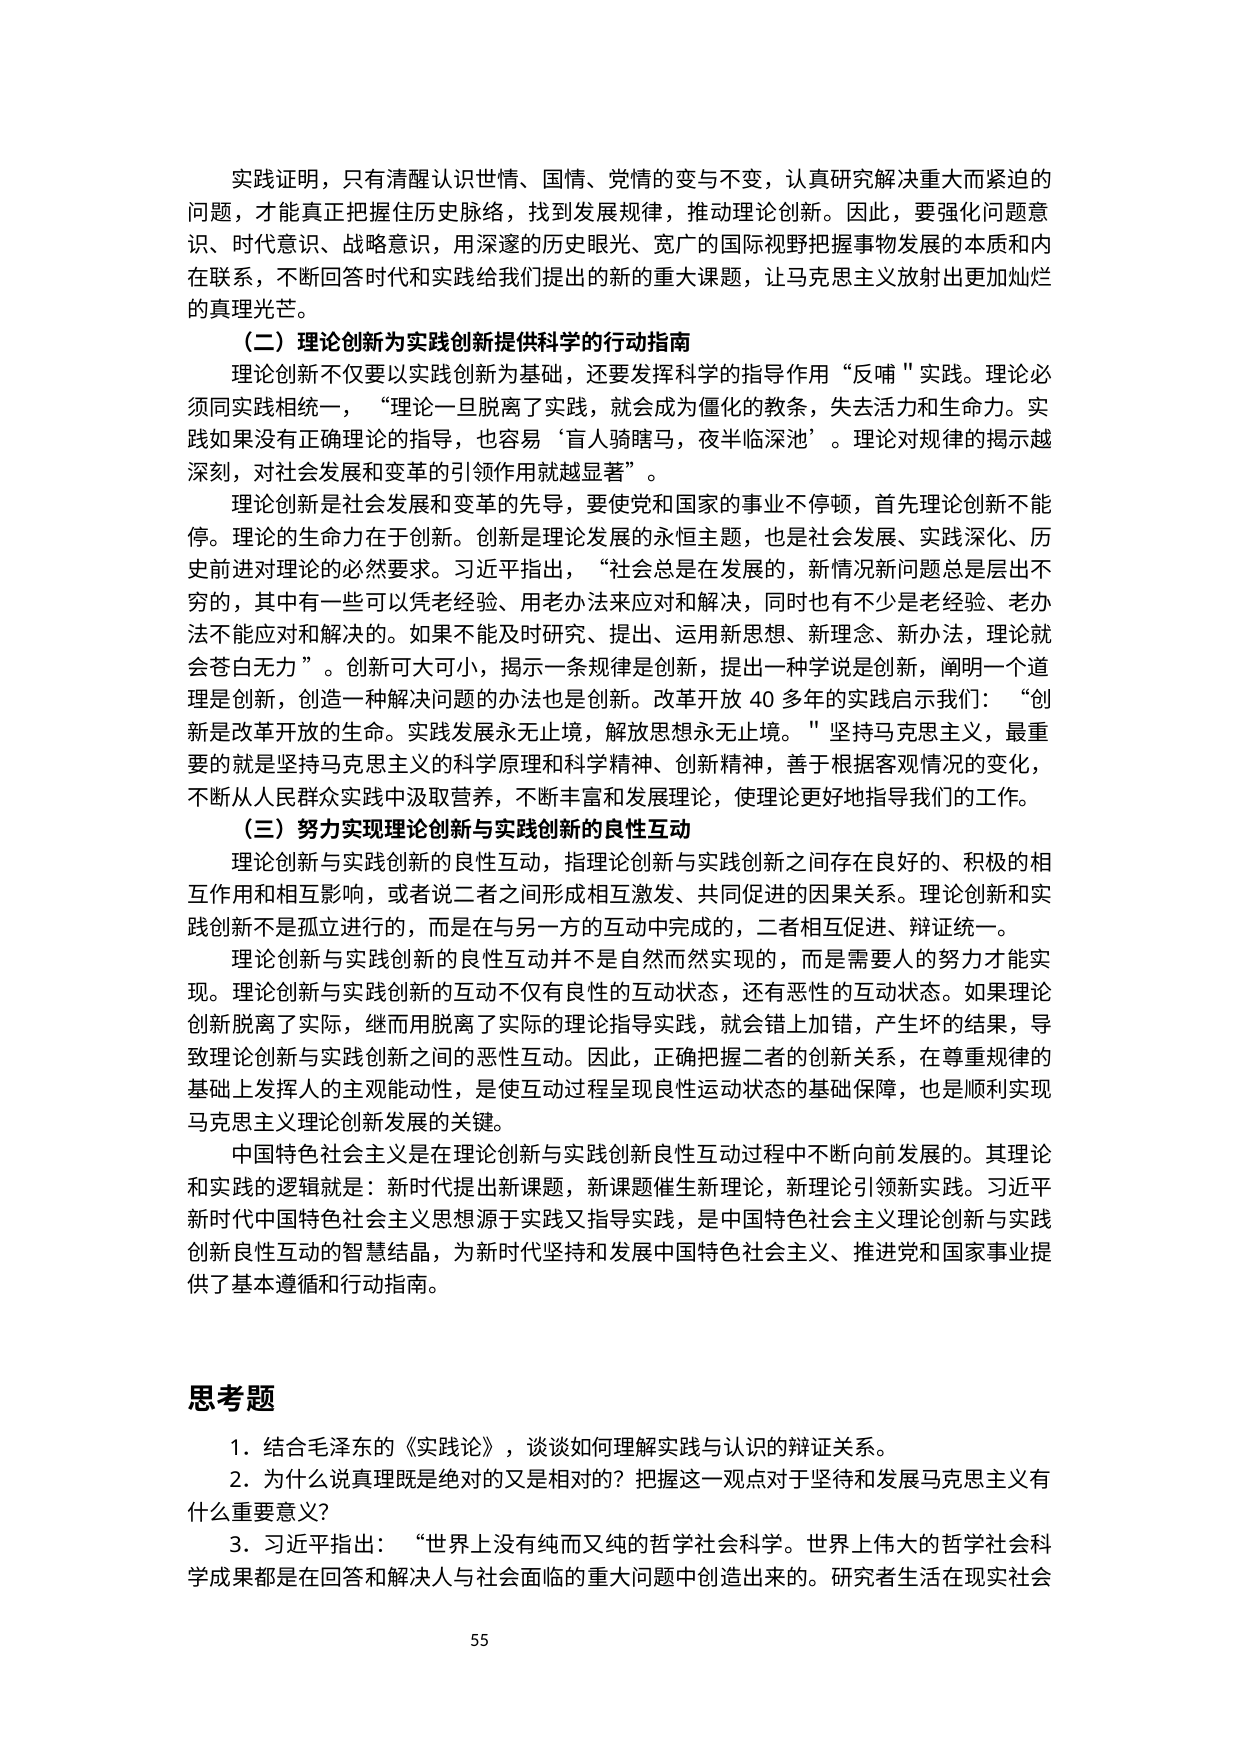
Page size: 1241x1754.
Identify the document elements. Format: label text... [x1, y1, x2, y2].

list 为什么说真理既是绝对的又是相对的？把握这一观点对于坚待和发展马克思主义有什么重要意义？ [187, 1462, 1053, 1527]
list （三）努力实现理论创新与实践创新的良性互动 [187, 812, 1053, 844]
list 实践证明，只有清醒认识世情、国情、党情的变与不变，认真研究解决重大而紧迫的问题，才能真正把握住历史脉络，找到发展规律，推动理论创新。因此，要强化问题意识、时代意识、战略意识，用深邃的历史眼光、宽广的国际视野把握事物发展的本质和内在联系，不断回答时代和实践给我们提出的新的重大课题，让马克思主义放射出更加灿烂的真理光芒。 [187, 162, 1053, 324]
list 理论创新是社会发展和变革的先导，要使党和国家的事业不停顿，首先理论创新不能停。理论的生命力在于创新。创新是理论发展的永恒主题，也是社会发展、实践深化、历史前进对理论的必然要求。习近平指出，“社会总是在发展的，新情况新问题总是层出不穷的，其中有一些可以凭老经验、用老办法来应对和解决，同时也有不少是老经验、老办法不能应对和解决的。如果不能及时研究、提出、运用新思想、新理念、新办法，理论就会苍白无力 ”。创新可大可小，揭示一条规律是创新，提出一种学说是创新，阐明一个道理是创新，创造一种解决问题的办法也是创新。改革开放 40 多年的实践启示我们： “创新是改革开放的生命。实践发展永无止境，解放思想永无止境。＂ 坚持马克思主义，最重要的就是坚持马克思主义的科学原理和科学精神、创新精神，善于根据客观情况的变化，不断从人民群众实践中汲取营养，不断丰富和发展理论，使理论更好地指导我们的工作。 [187, 487, 1053, 812]
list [187, 1527, 1053, 1592]
list 理论创新不仅要以实践创新为基础，还要发挥科学的指导作用“反哺＂实践。理论必须同实践相统一， “理论一旦脱离了实践，就会成为僵化的教条，失去活力和生命力。实践如果没有正确理论的指导，也容易‘盲人骑瞎马，夜半临深池’。理论对规律的揭示越深刻，对社会发展和变革的引领作用就越显著”。 [187, 357, 1053, 487]
list 结合毛泽东的《实践论》，谈谈如何理解实践与认识的辩证关系。 [187, 1429, 1053, 1462]
list （二）理论创新为实践创新提供科学的行动指南 [187, 324, 1053, 357]
list 理论创新与实践创新的良性互动，指理论创新与实践创新之间存在良好的、积极的相互作用和相互影响，或者说二者之间形成相互激发、共同促进的因果关系。理论创新和实践创新不是孤立进行的，而是在与另一方的互动中完成的，二者相互促进、辩证统一。 [187, 844, 1053, 942]
list 理论创新与实践创新的良性互动并不是自然而然实现的，而是需要人的努力才能实现。理论创新与实践创新的互动不仅有良性的互动状态，还有恶性的互动状态。如果理论创新脱离了实际，继而用脱离了实际的理论指导实践，就会错上加错，产生坏的结果，导致理论创新与实践创新之间的恶性互动。因此，正确把握二者的创新关系，在尊重规律的基础上发挥人的主观能动性，是使互动过程呈现良性运动状态的基础保障，也是顺利实现马克思主义理论创新发展的关键。 [187, 942, 1053, 1137]
list 中国特色社会主义是在理论创新与实践创新良性互动过程中不断向前发展的。其理论和实践的逻辑就是：新时代提出新课题，新课题催生新理论，新理论引领新实践。习近平新时代中国特色社会主义思想源于实践又指导实践，是中国特色社会主义理论创新与实践创新良性互动的智慧结晶，为新时代坚持和发展中国特色社会主义、推进党和国家事业提供了基本遵循和行动指南。 [187, 1137, 1053, 1299]
list 思考题 [187, 1364, 1053, 1429]
